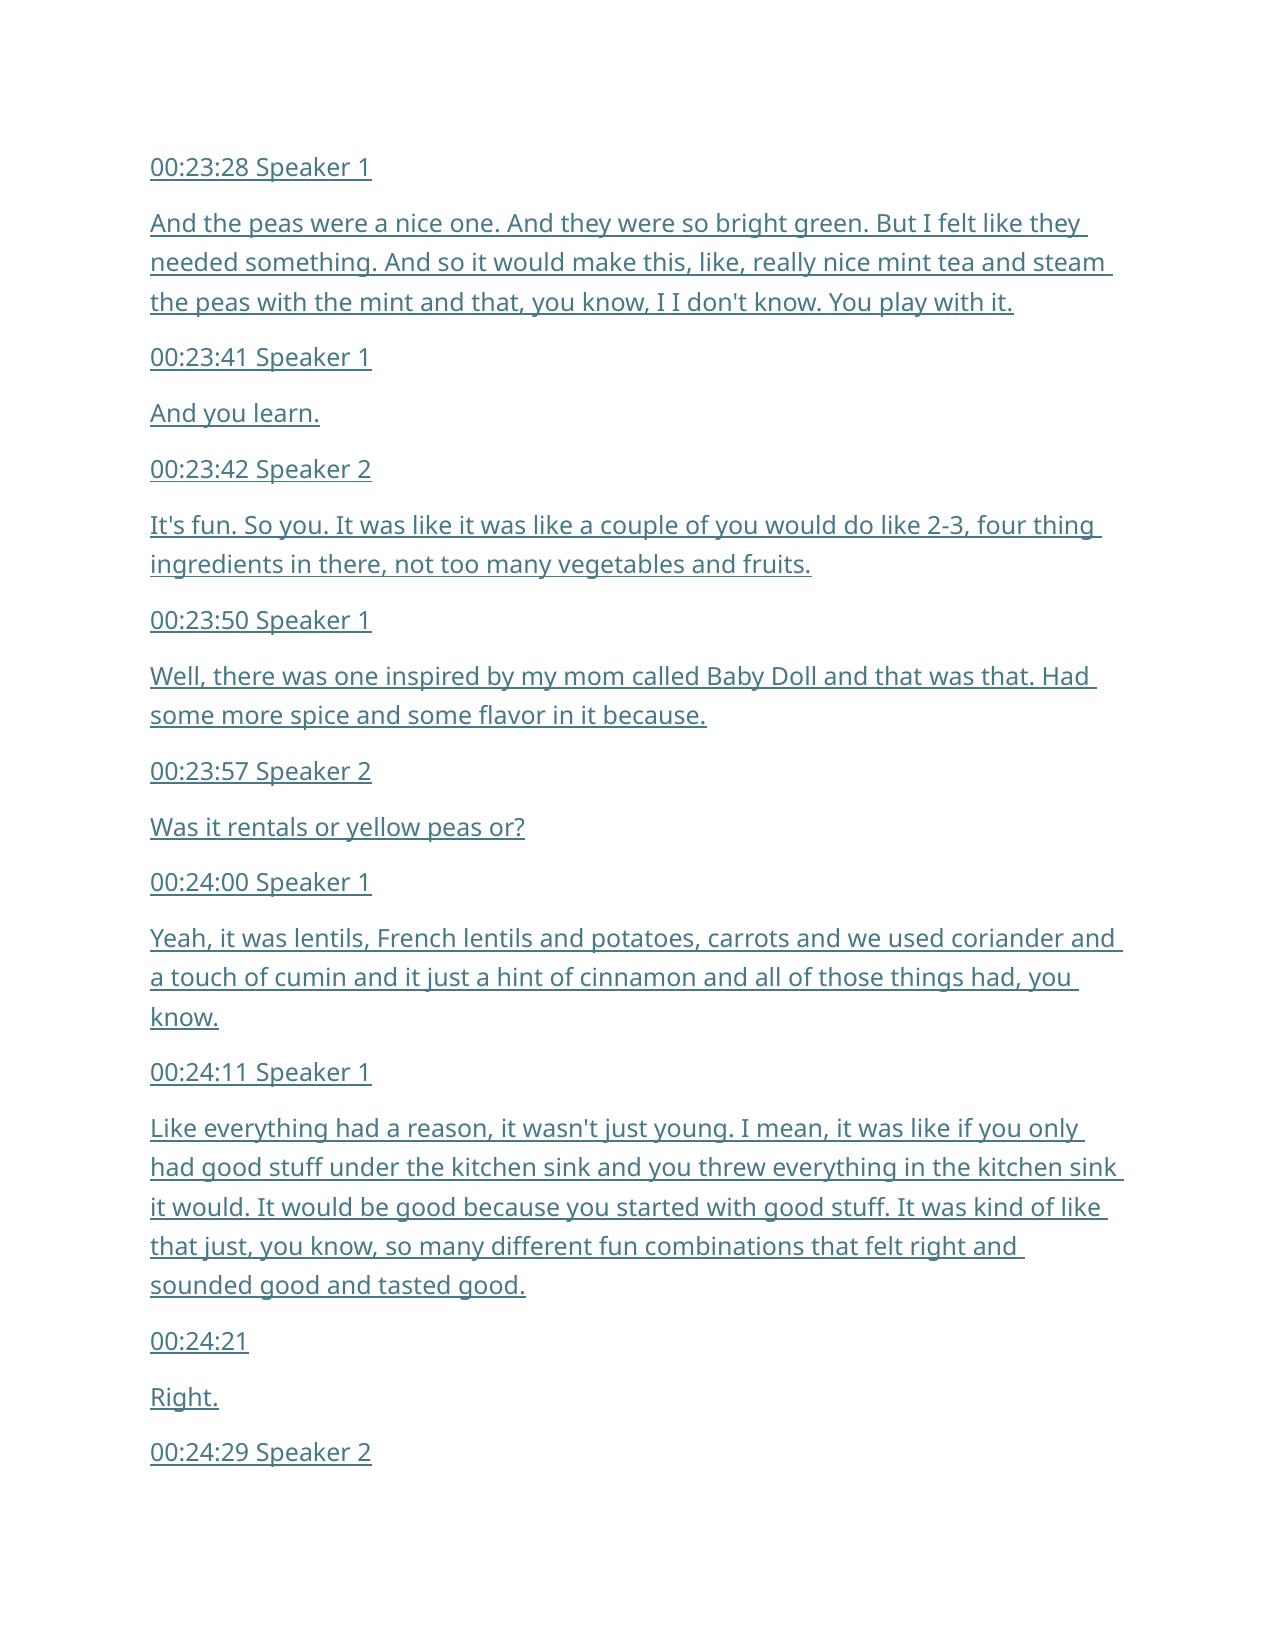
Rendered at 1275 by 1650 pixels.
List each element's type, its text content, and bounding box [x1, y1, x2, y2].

text Yeah, it was lentils, French lentils and potatoes, carrots and we used coriander and a touch of cumin and it just a hint of cinnamon and all of those things had, you know. [150, 921, 1125, 1033]
text 00:23:42 Speaker 2 [150, 452, 1125, 486]
text Well, there was one inspired by my mom called Baby Doll and that was that. Had some more spice and some flavor in it because. [150, 658, 1125, 732]
text 00:24:00 Speaker 1 [150, 865, 1125, 899]
text Right. [150, 1379, 1125, 1413]
text It's fun. So you. It was like it was like a couple of you would do like 2-3, four thing ingredients in there, not too many vegetables and fruits. [150, 507, 1125, 581]
text 00:23:57 Speaker 2 [150, 753, 1125, 787]
text And you learn. [150, 396, 1125, 430]
text 00:24:21 [150, 1323, 1125, 1357]
text Was it rentals or yellow peas or? [150, 809, 1125, 843]
text And the peas were a nice one. And they were so bright green. But I felt like they needed something. And so it would make this, like, really nice mint tea and steam the peas with the mint and that, you know, I I don't know. You play with it. [150, 206, 1125, 318]
text 00:24:29 Speaker 2 [150, 1435, 1125, 1469]
text 00:23:28 Speaker 1 [150, 150, 1125, 184]
text 00:23:41 Speaker 1 [150, 340, 1125, 374]
text Like everything had a reason, it wasn't just young. I mean, it was like if you only had good stuff under the kitchen sink and you threw everything in the kitchen sink it would. It would be good because you started with good stuff. It was kind of like that just, you know, so many different fun combinations that felt right and sounded good and tasted good. [150, 1111, 1125, 1302]
text 00:23:50 Speaker 1 [150, 602, 1125, 637]
text 00:24:11 Speaker 1 [150, 1055, 1125, 1089]
